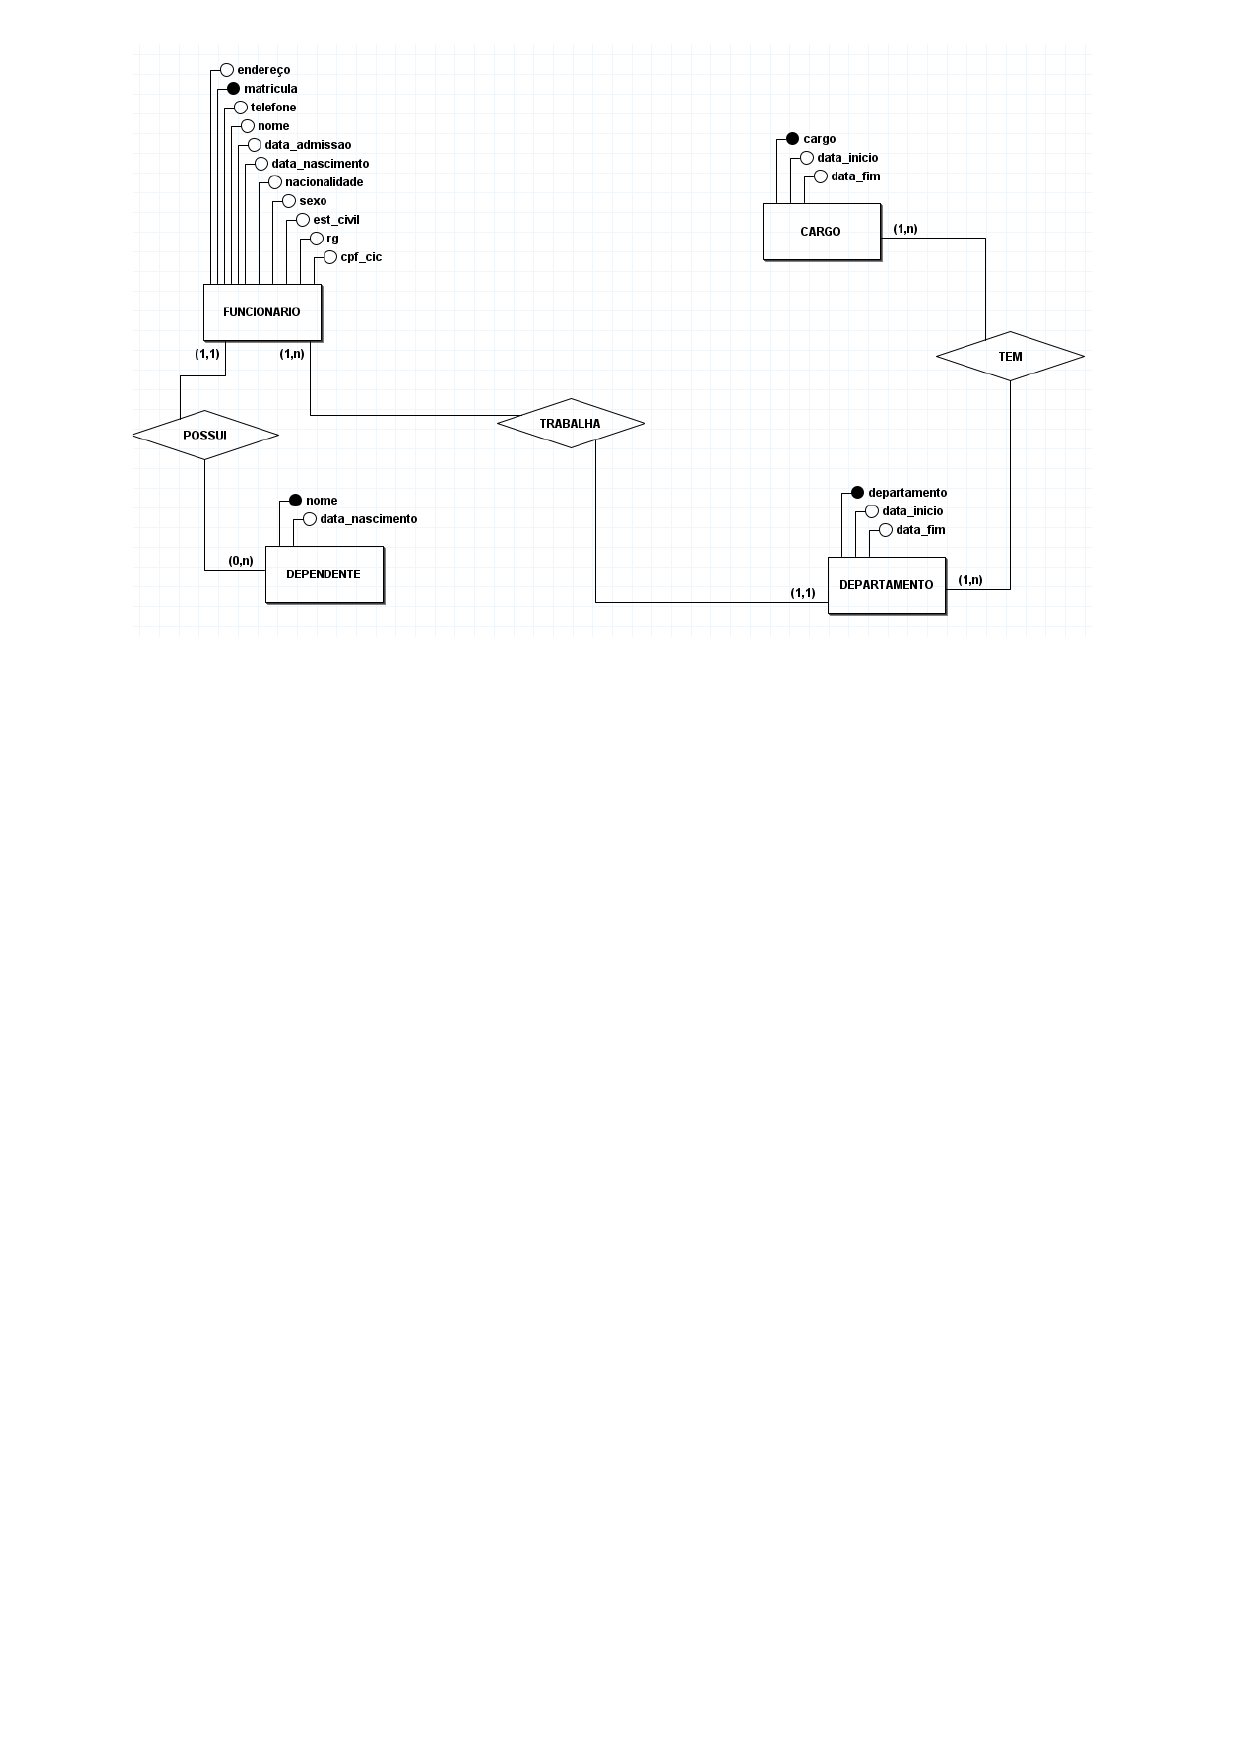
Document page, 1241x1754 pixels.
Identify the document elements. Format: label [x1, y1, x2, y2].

picture [132, 44, 1093, 637]
